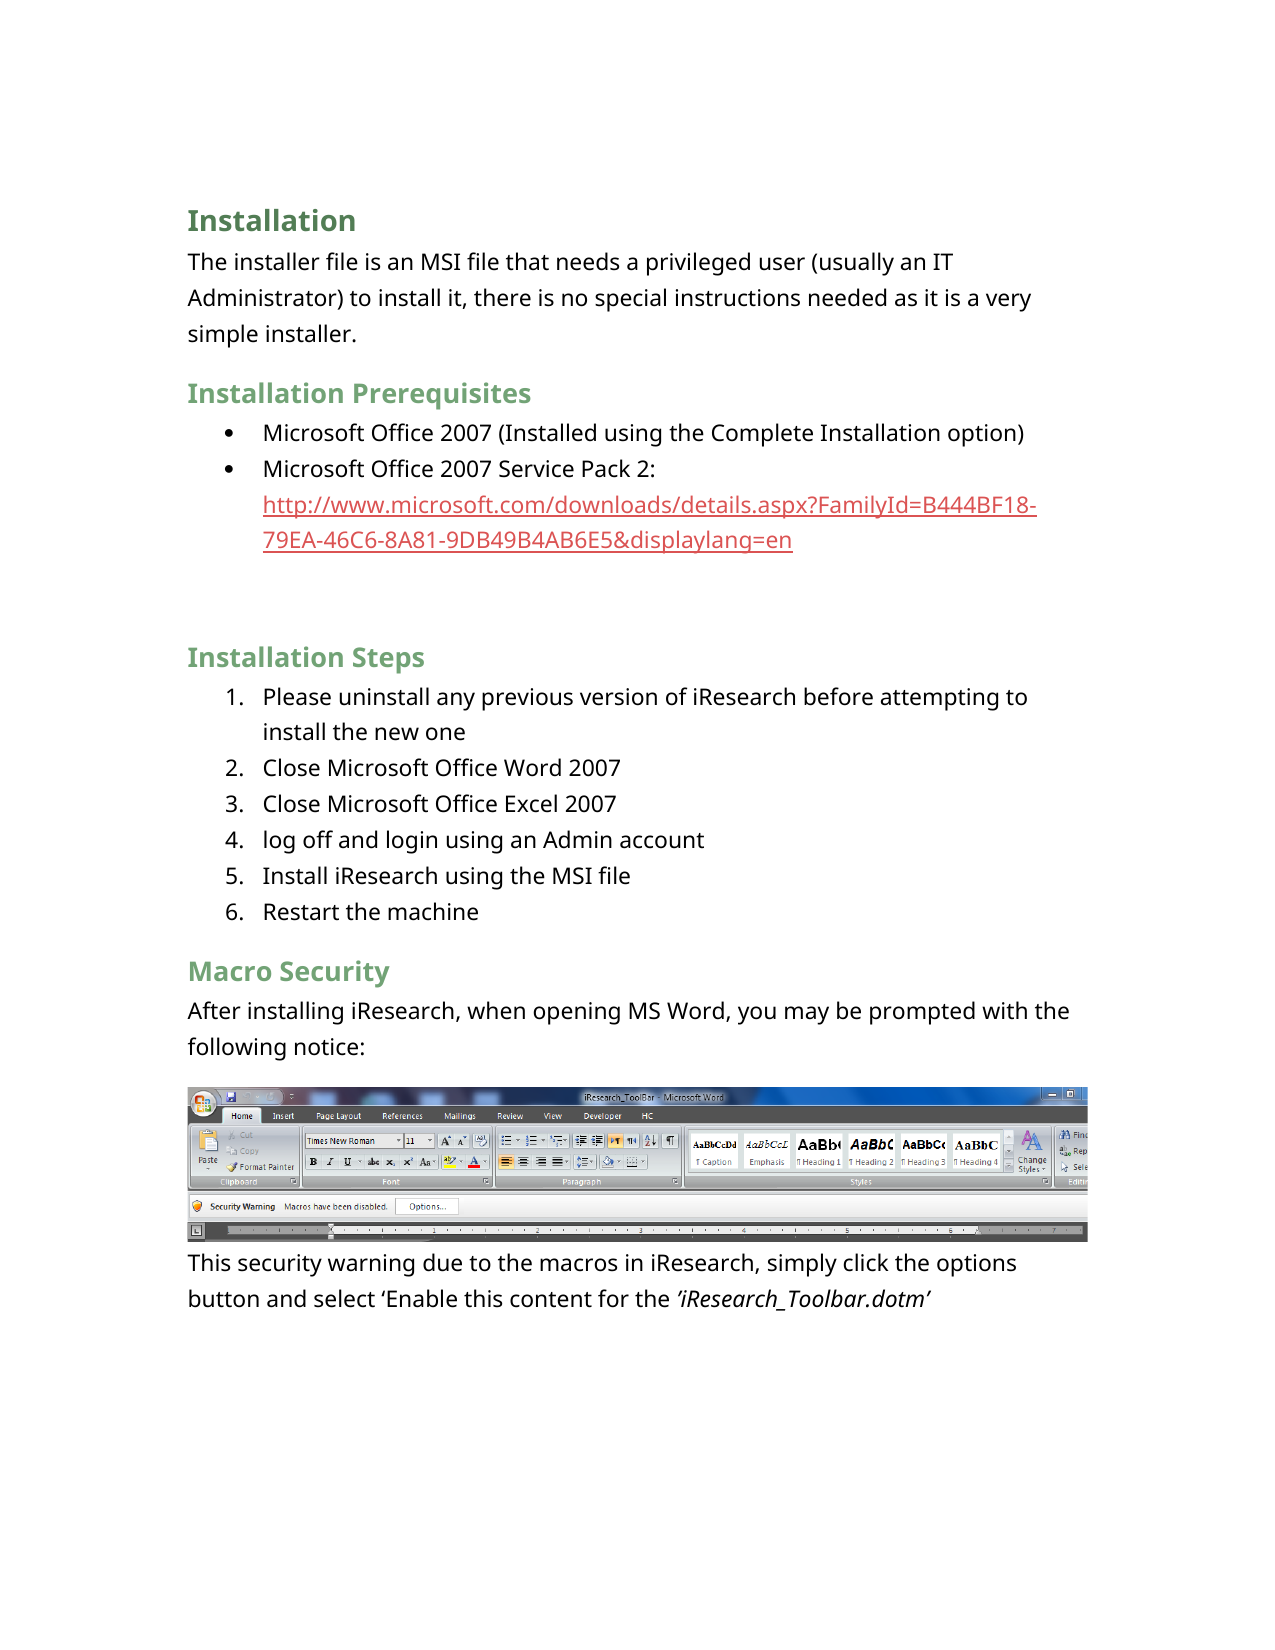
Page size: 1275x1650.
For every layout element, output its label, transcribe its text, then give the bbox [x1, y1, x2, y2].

list Microsoft Office 2007 Service Pack 2: http://www.microsoft.com/downloads/details.aspx?FamilyId=B444BF18-79EA-46C6-8A81-9DB49B4AB6E5&displaylang=en [225, 453, 1087, 556]
text After installing iResearch, when opening MS Word, you may be prompted with the following notice: [187, 995, 1087, 1062]
text This security warning due to the macros in iResearch, simply click the options button and select ‘Enable this content for the ’iResearch_Toolbar.dotm’ [187, 1242, 1087, 1314]
list Microsoft Office 2007 (Installed using the Complete Installation option) [225, 417, 1087, 448]
text The installer file is an MSI file that needs a privileged user (usually an IT Administrator) to install it, there is no special instructions needed as it is a very simple installer. [187, 246, 1087, 349]
list Close Microsoft Office Excel 2007 [225, 788, 1087, 819]
list Please uninstall any previous version of iResearch before attempting to install the new one [225, 680, 1087, 748]
subtitle Installation [187, 200, 1087, 240]
subtitle Macro Security [187, 953, 1087, 990]
list Close Microsoft Office Word 2007 [225, 752, 1087, 783]
subtitle Installation Prerequisites [187, 374, 1087, 411]
list Restart the machine [225, 896, 1087, 927]
subtitle Installation Steps [187, 638, 1087, 675]
picture [187, 1087, 1088, 1242]
list log off and login using an Admin account [225, 824, 1087, 855]
list Install iResearch using the MSI file [225, 860, 1087, 891]
